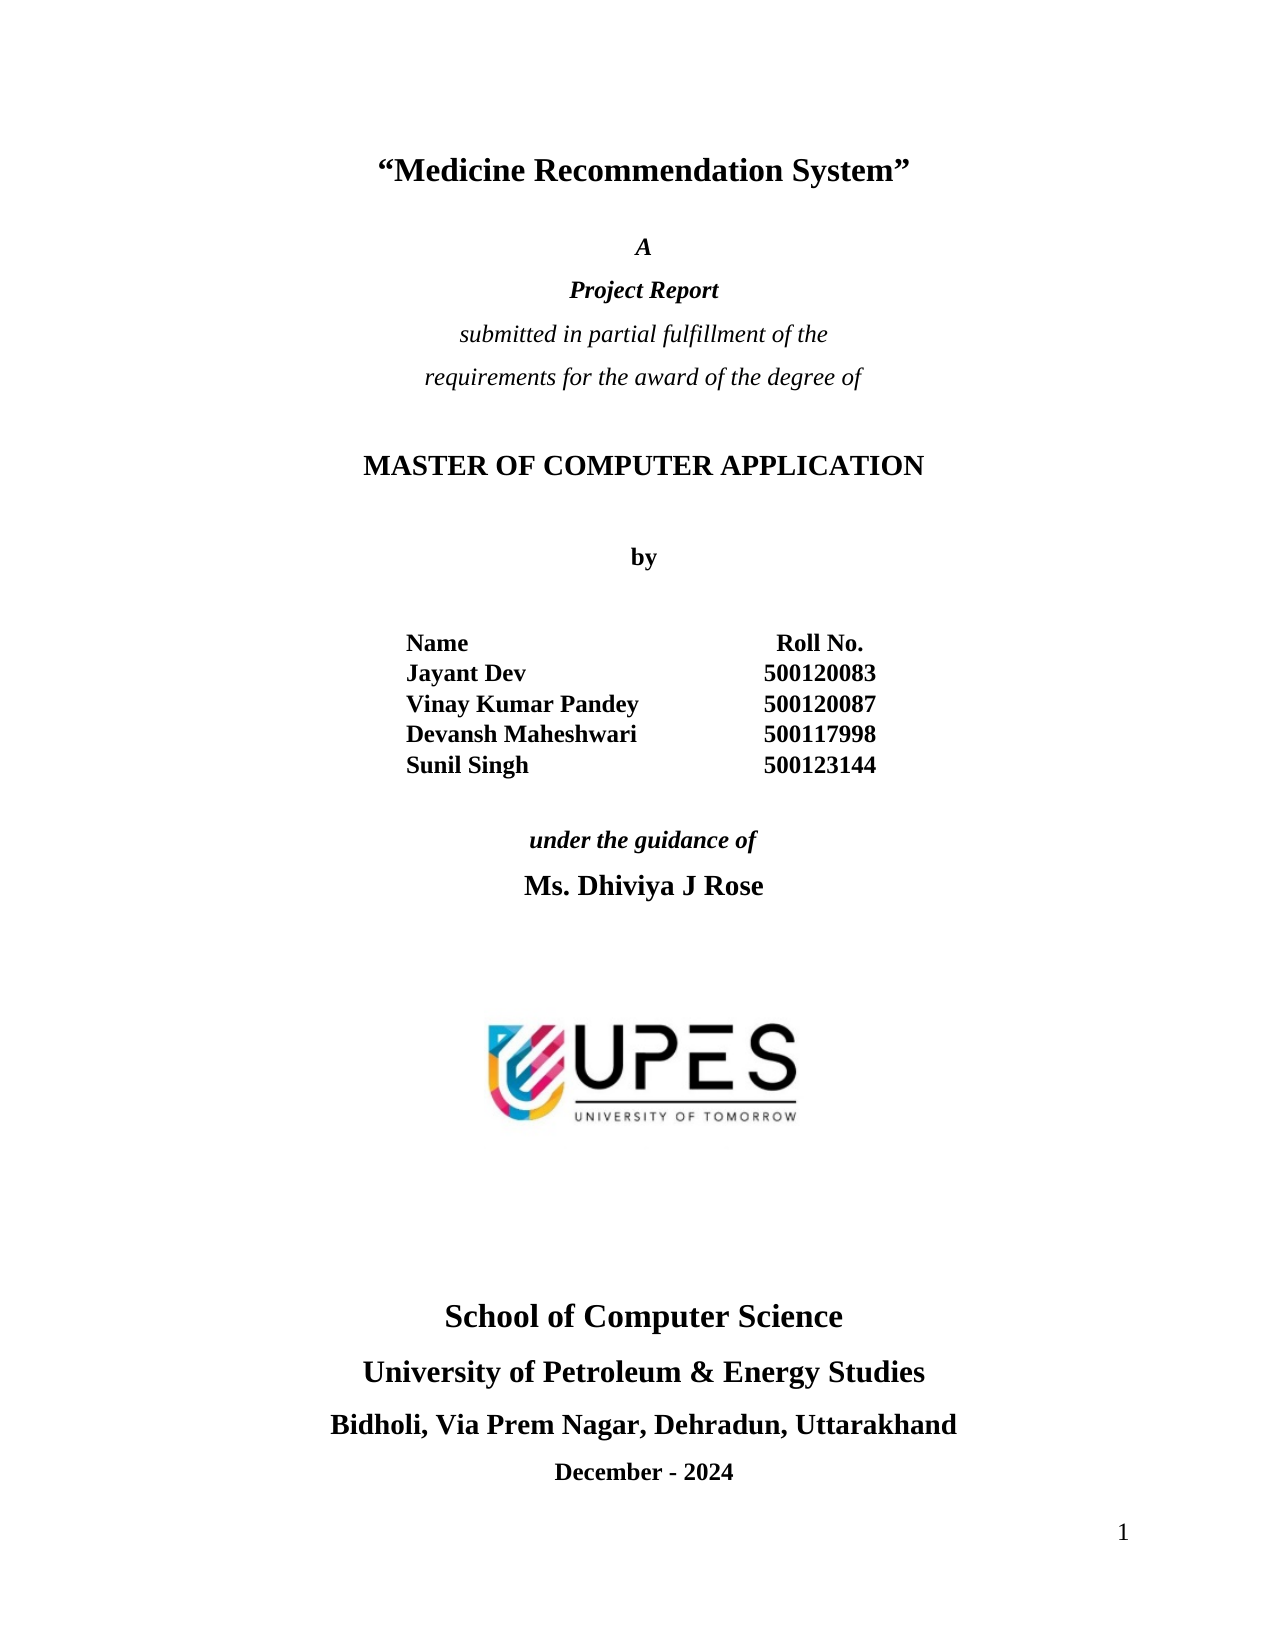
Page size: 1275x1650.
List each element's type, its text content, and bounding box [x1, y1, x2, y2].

text Ms. Dhiviya J Rose [158, 868, 1129, 902]
text requirements for the award of the degree of [158, 362, 1129, 391]
table_cell Devansh Maheshwari [395, 719, 659, 751]
text School of Computer Science [158, 1296, 1129, 1334]
text MASTER OF COMPUTER APPLICATION [158, 448, 1129, 482]
table_cell Vinay Kumar Pandey [395, 689, 659, 719]
text under the guidance of [158, 825, 1129, 854]
table_cell 500123144 [659, 751, 981, 782]
table_header Roll No. [659, 628, 981, 658]
table_header Name [395, 628, 659, 658]
picture [483, 918, 804, 1239]
table_cell Sunil Singh [395, 751, 659, 782]
text submitted in partial fulfillment of the [158, 319, 1129, 347]
text by [158, 542, 1129, 570]
table_cell 500120083 [659, 658, 981, 689]
table_cell 500117998 [659, 719, 981, 751]
text University of Petroleum & Energy Studies [158, 1353, 1129, 1389]
text December - 2024 [158, 1457, 1129, 1486]
text Project Report [158, 276, 1129, 304]
text Bidholi, Via Prem Nagar, Dehradun, Uttarakhand [158, 1407, 1129, 1441]
table_cell 500120087 [659, 689, 981, 719]
text “Medicine Recommendation System” [158, 150, 1129, 188]
table_cell Jayant Dev [395, 658, 659, 689]
text A [158, 232, 1129, 261]
